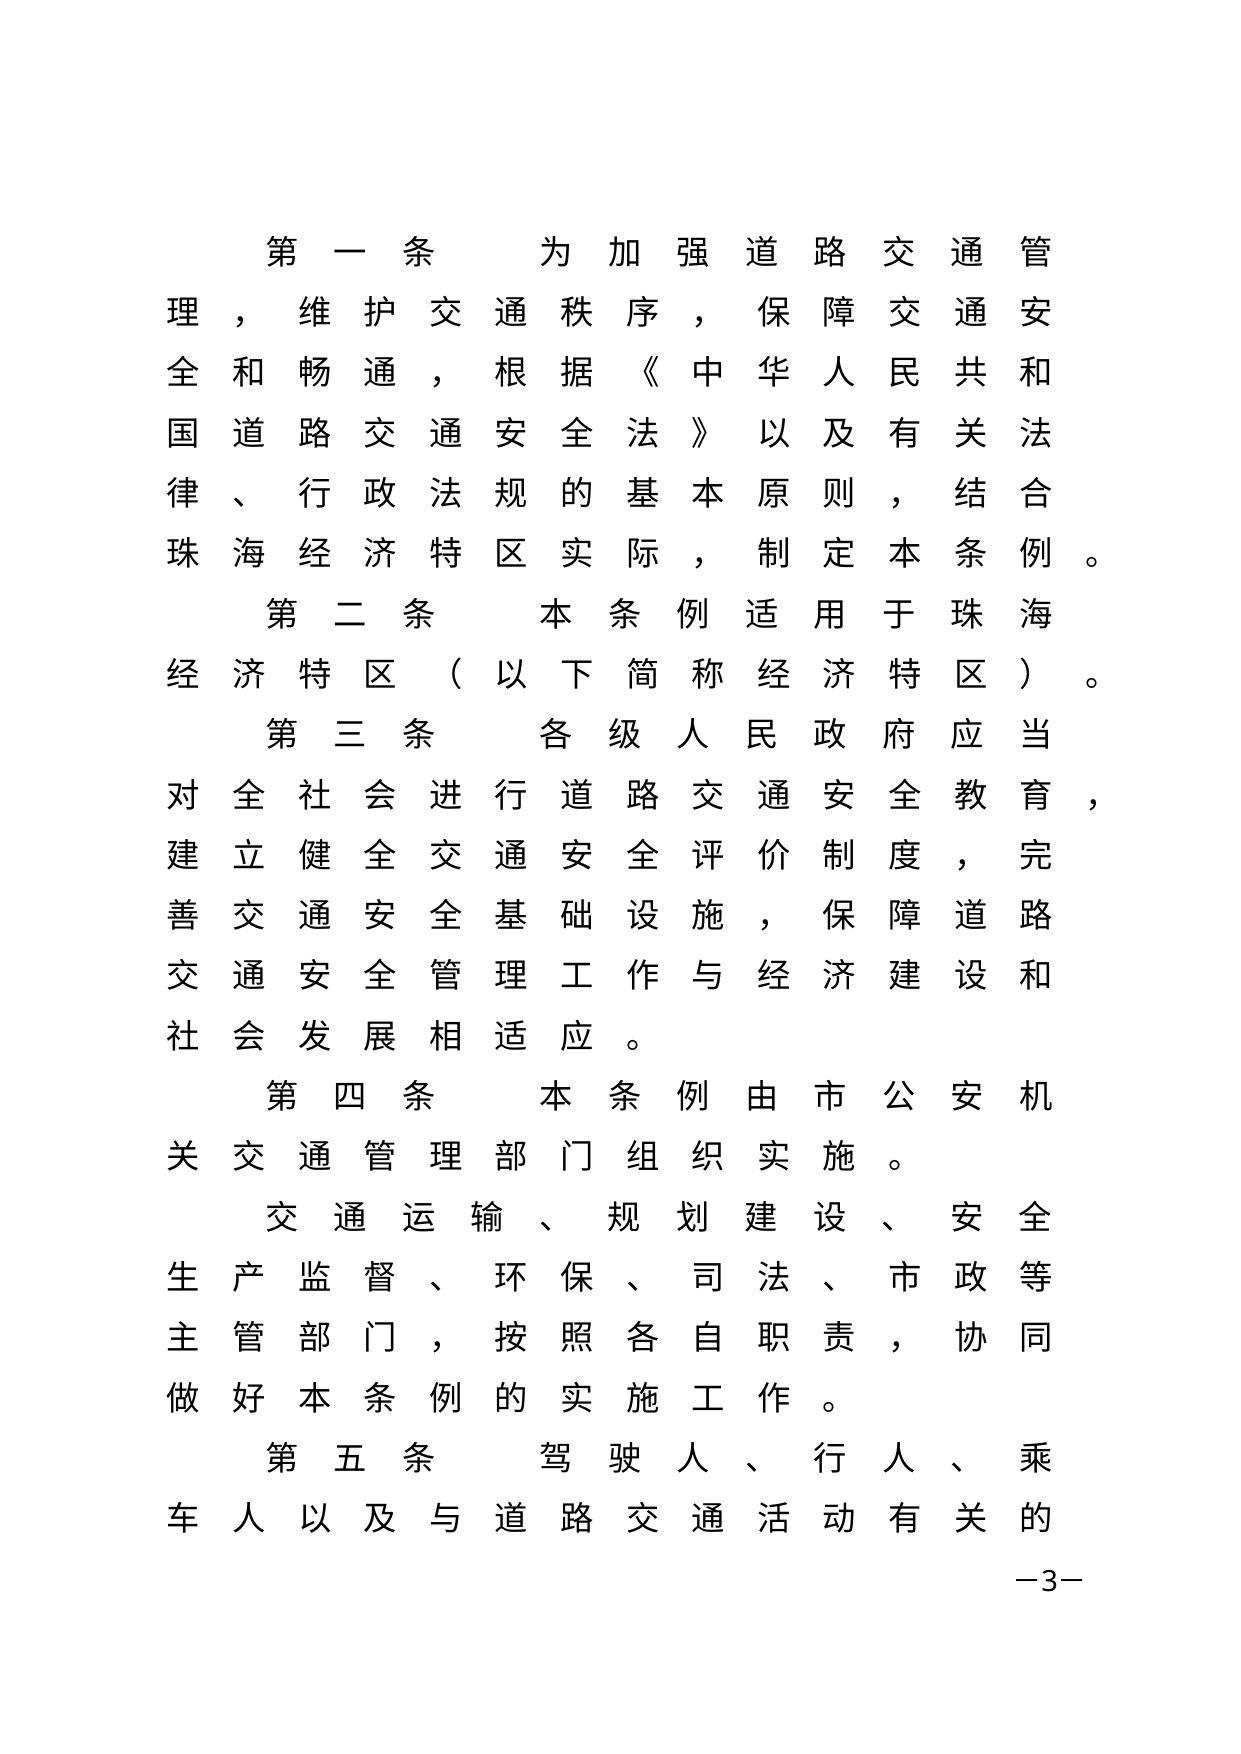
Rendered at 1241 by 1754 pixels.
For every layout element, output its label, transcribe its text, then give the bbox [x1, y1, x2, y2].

text 第三条 各级人民政府应当对全社会进行道路交通安全教育，建立健全交通安全评价制度，完善交通安全基础设施，保障道路交通安全管理工作与经济建设和社会发展相适应。 [167, 702, 1085, 1064]
text 第四条 本条例由市公安机关交通管理部门组织实施。 [167, 1064, 1085, 1184]
text 第一条 为加强道路交通管理，维护交通秩序，保障交通安全和畅通，根据《中华人民共和国道路交通安全法》以及有关法律、行政法规的基本原则，结合珠海经济特区实际，制定本条例。 [167, 219, 1085, 581]
text 交通运输、规划建设、安全生产监督、环保、司法、市政等主管部门，按照各自职责，协同做好本条例的实施工作。 [167, 1184, 1085, 1426]
text 第二条 本条例适用于珠海经济特区（以下简称经济特区）。 [167, 581, 1085, 702]
text 第五条 驾驶人、行人、乘车人以及与道路交通活动有关的单位和个人，应当自觉遵守道路交通安全法律、法规，维护道路交通秩序。 [167, 1426, 1085, 1546]
